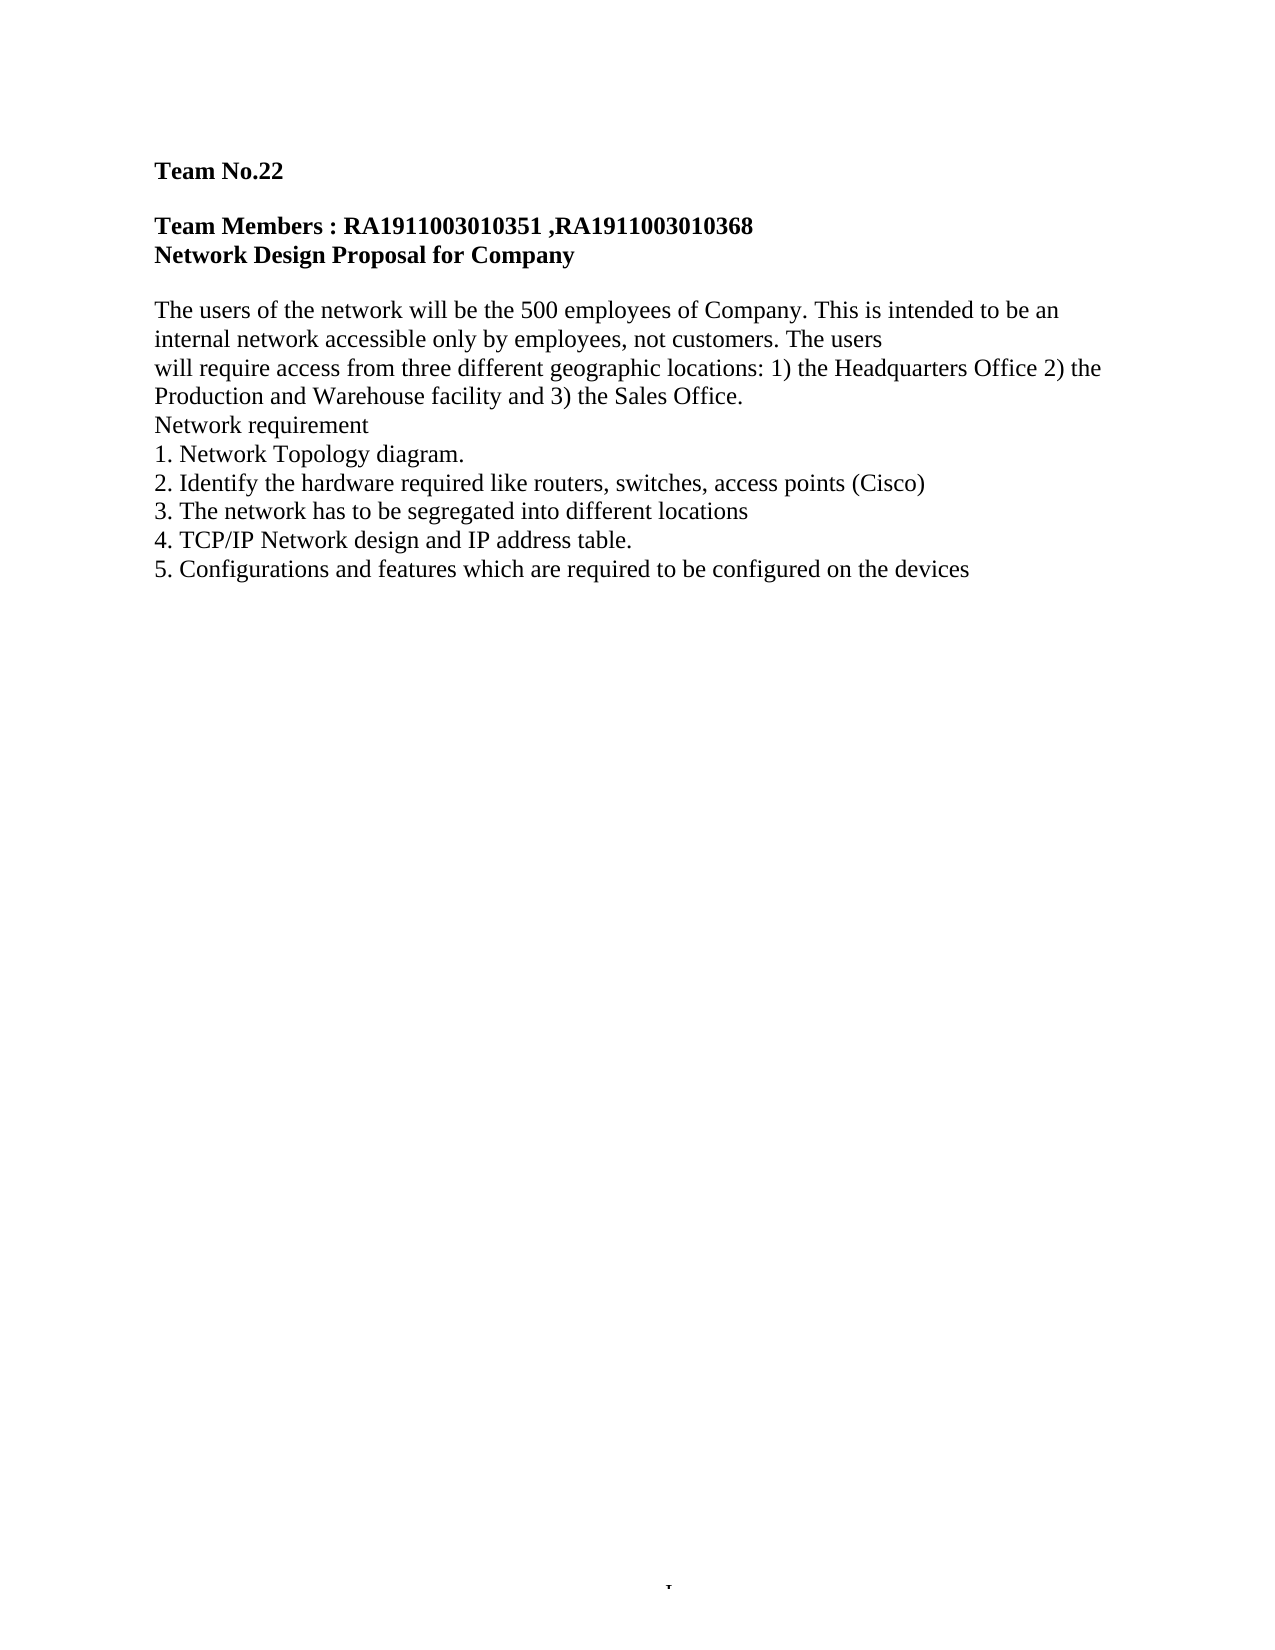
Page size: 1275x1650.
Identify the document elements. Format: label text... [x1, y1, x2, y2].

text Team No.22 [154, 156, 1137, 185]
text Team Members : RA1911003010351 ,RA1911003010368 [154, 211, 1137, 240]
text internal network accessible only by employees, not customers. The users [154, 324, 1137, 353]
text 3. The network has to be segregated into different locations [154, 496, 1137, 525]
text will require access from three different geographic locations: 1) the Headquarters Office 2) the [154, 353, 1137, 381]
text Production and Warehouse facility and 3) the Sales Office. [154, 381, 1137, 410]
text Network Design Proposal for Company [154, 240, 1137, 269]
text 1. Network Topology diagram. [154, 439, 1137, 468]
text 4. TCP/IP Network design and IP address table. [154, 525, 1137, 554]
text Network requirement [154, 410, 1137, 439]
text 5. Configurations and features which are required to be configured on the devices [154, 554, 1137, 583]
text 2. Identify the hardware required like routers, switches, access points (Cisco) [154, 468, 1137, 496]
text The users of the network will be the 500 employees of Company. This is intended to be an [154, 295, 1137, 324]
